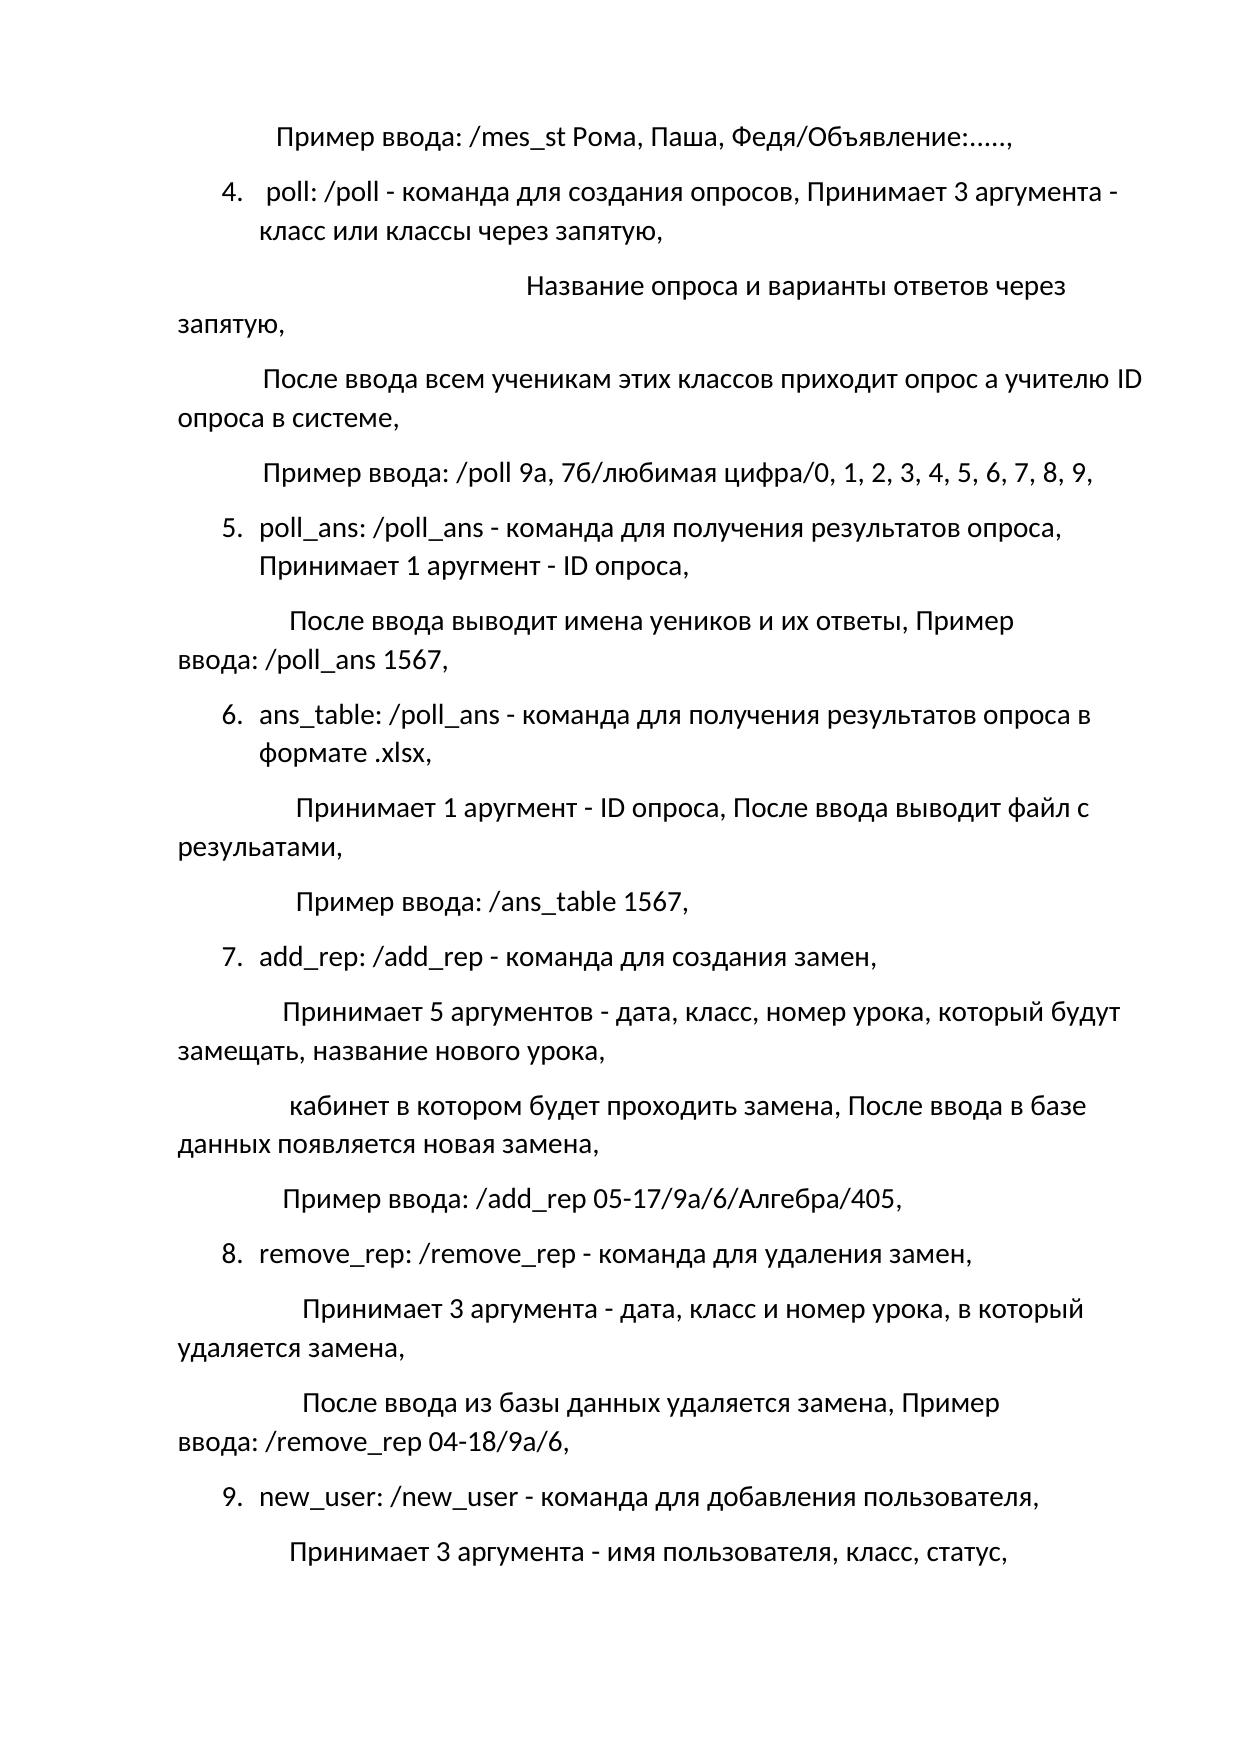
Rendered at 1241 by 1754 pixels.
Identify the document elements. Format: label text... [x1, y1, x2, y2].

text Пример ввода: /poll 9а, 7б/любимая цифра/0, 1, 2, 3, 4, 5, 6, 7, 8, 9, [177, 454, 1152, 489]
text кабинет в котором будет проходить замена, После ввода в базе данных появляется новая замена, [177, 1087, 1152, 1161]
text Пример ввода: /ans_table 1567, [177, 883, 1152, 919]
text Пример ввода: /mes_st Рома, Паша, Федя/Объявление:....., [177, 118, 1152, 154]
list add_rep: /add_rep - команда для создания замен, [221, 938, 1152, 974]
text Принимает 3 аргумента - дата, класс и номер урока, в который удаляется замена, [177, 1291, 1152, 1365]
text После ввода из базы данных удаляется замена, Пример ввода: /remove_rep 04-18/9а/6, [177, 1384, 1152, 1458]
list poll: /poll - команда для создания опросов, Принимает 3 аргумента - класс или классы через запятую, [221, 173, 1152, 247]
text Пример ввода: /add_rep 05-17/9а/6/Алгебра/405, [177, 1180, 1152, 1216]
text После ввода всем ученикам этих классов приходит опрос а учителю ID опроса в системе, [177, 360, 1152, 434]
text Принимает 3 аргумента - имя пользователя, класс, статус, [177, 1533, 1152, 1568]
list remove_rep: /remove_rep - команда для удаления замен, [221, 1236, 1152, 1271]
text Принимает 1 аругмент - ID опроса, После ввода выводит файл с резульатами, [177, 789, 1152, 864]
text Принимает 5 аргументов - дата, класс, номер урока, который будут замещать, название нового урока, [177, 993, 1152, 1067]
text После ввода выводит имена уеников и их ответы, Пример ввода: /poll_ans 1567, [177, 602, 1152, 677]
list poll_ans: /poll_ans - команда для получения результатов опроса, Принимает 1 аругмент - ID опроса, [221, 509, 1152, 583]
list new_user: /new_user - команда для добавления пользователя, [221, 1478, 1152, 1513]
list ans_table: /poll_ans - команда для получения результатов опроса в формате .xlsx, [221, 696, 1152, 770]
text Название опроса и варианты ответов через запятую, [177, 267, 1152, 341]
